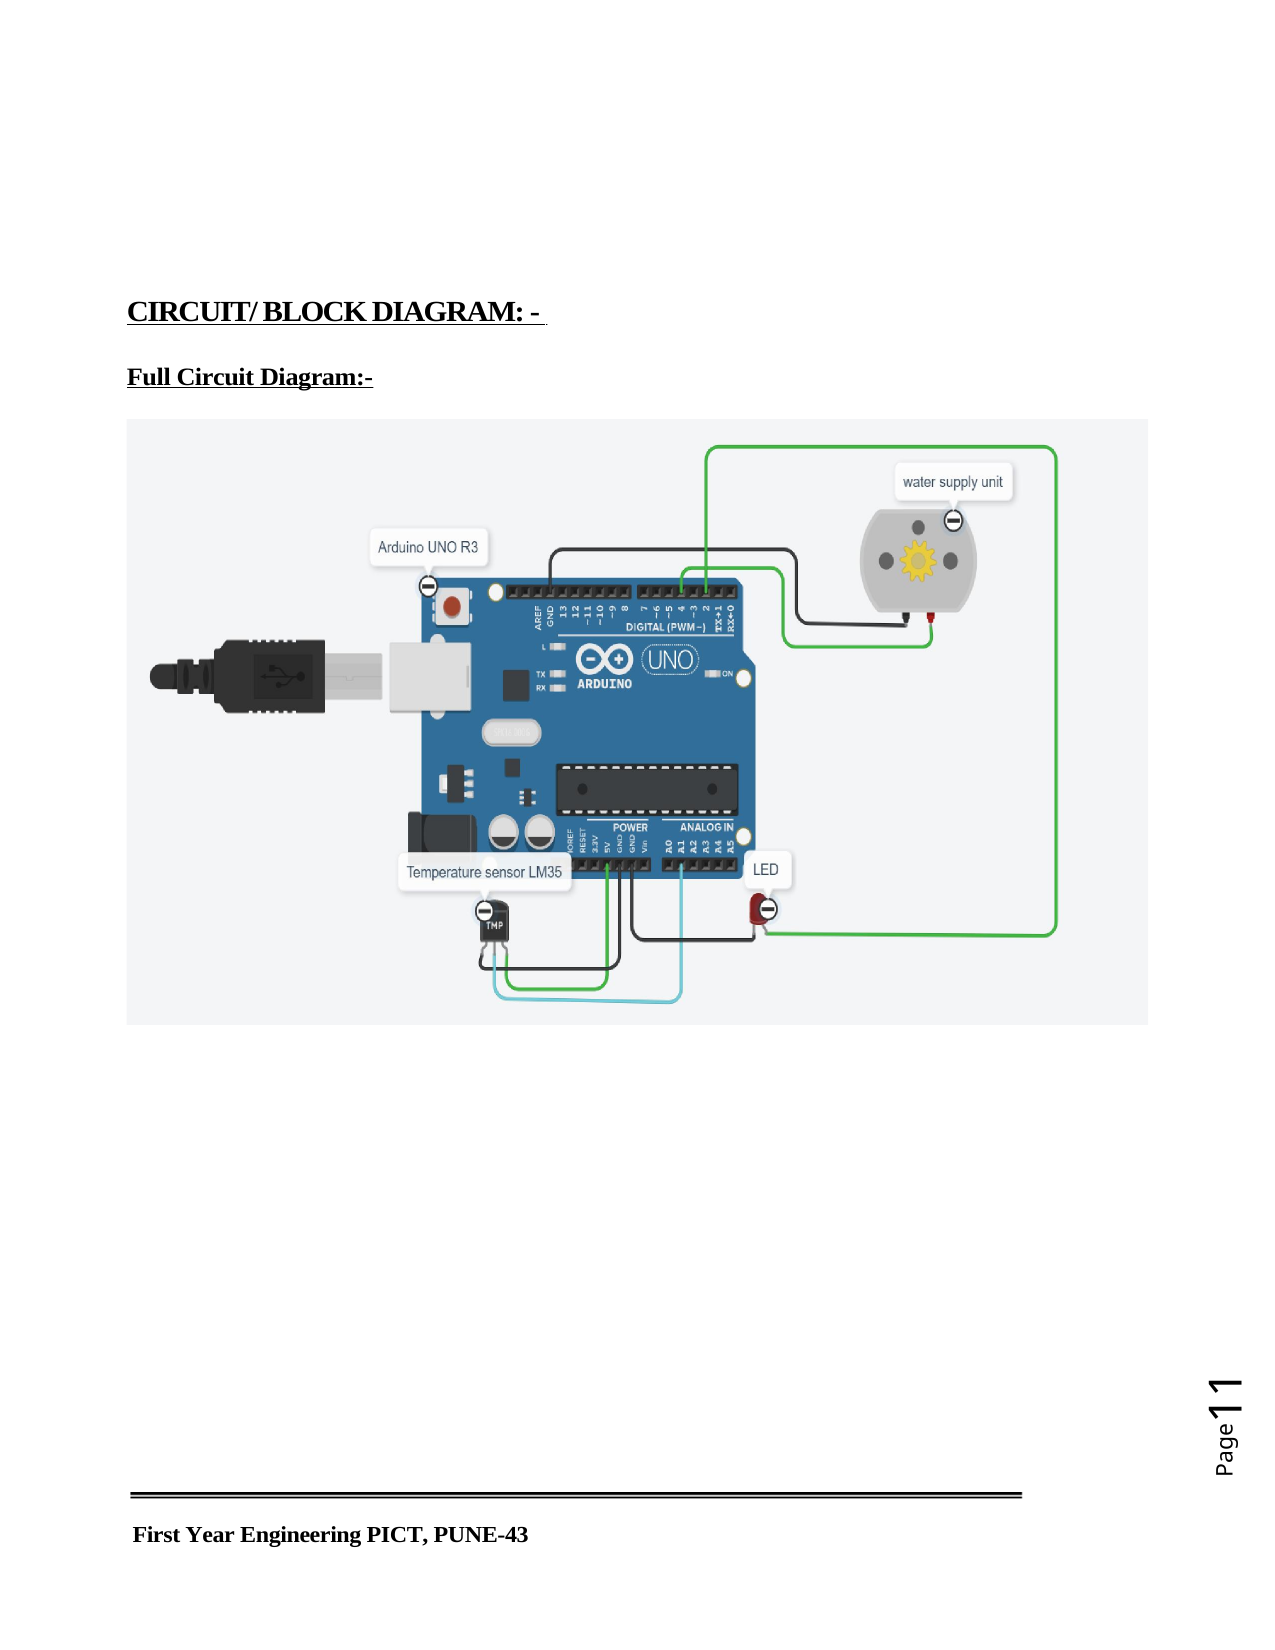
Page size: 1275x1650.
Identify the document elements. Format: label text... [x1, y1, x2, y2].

picture [126, 419, 1149, 1025]
text Full Circuit Diagram:- [127, 362, 1179, 390]
picture [126, 1492, 1027, 1502]
text CIRCUIT/ BLOCK DIAGRAM: - [127, 294, 1179, 328]
